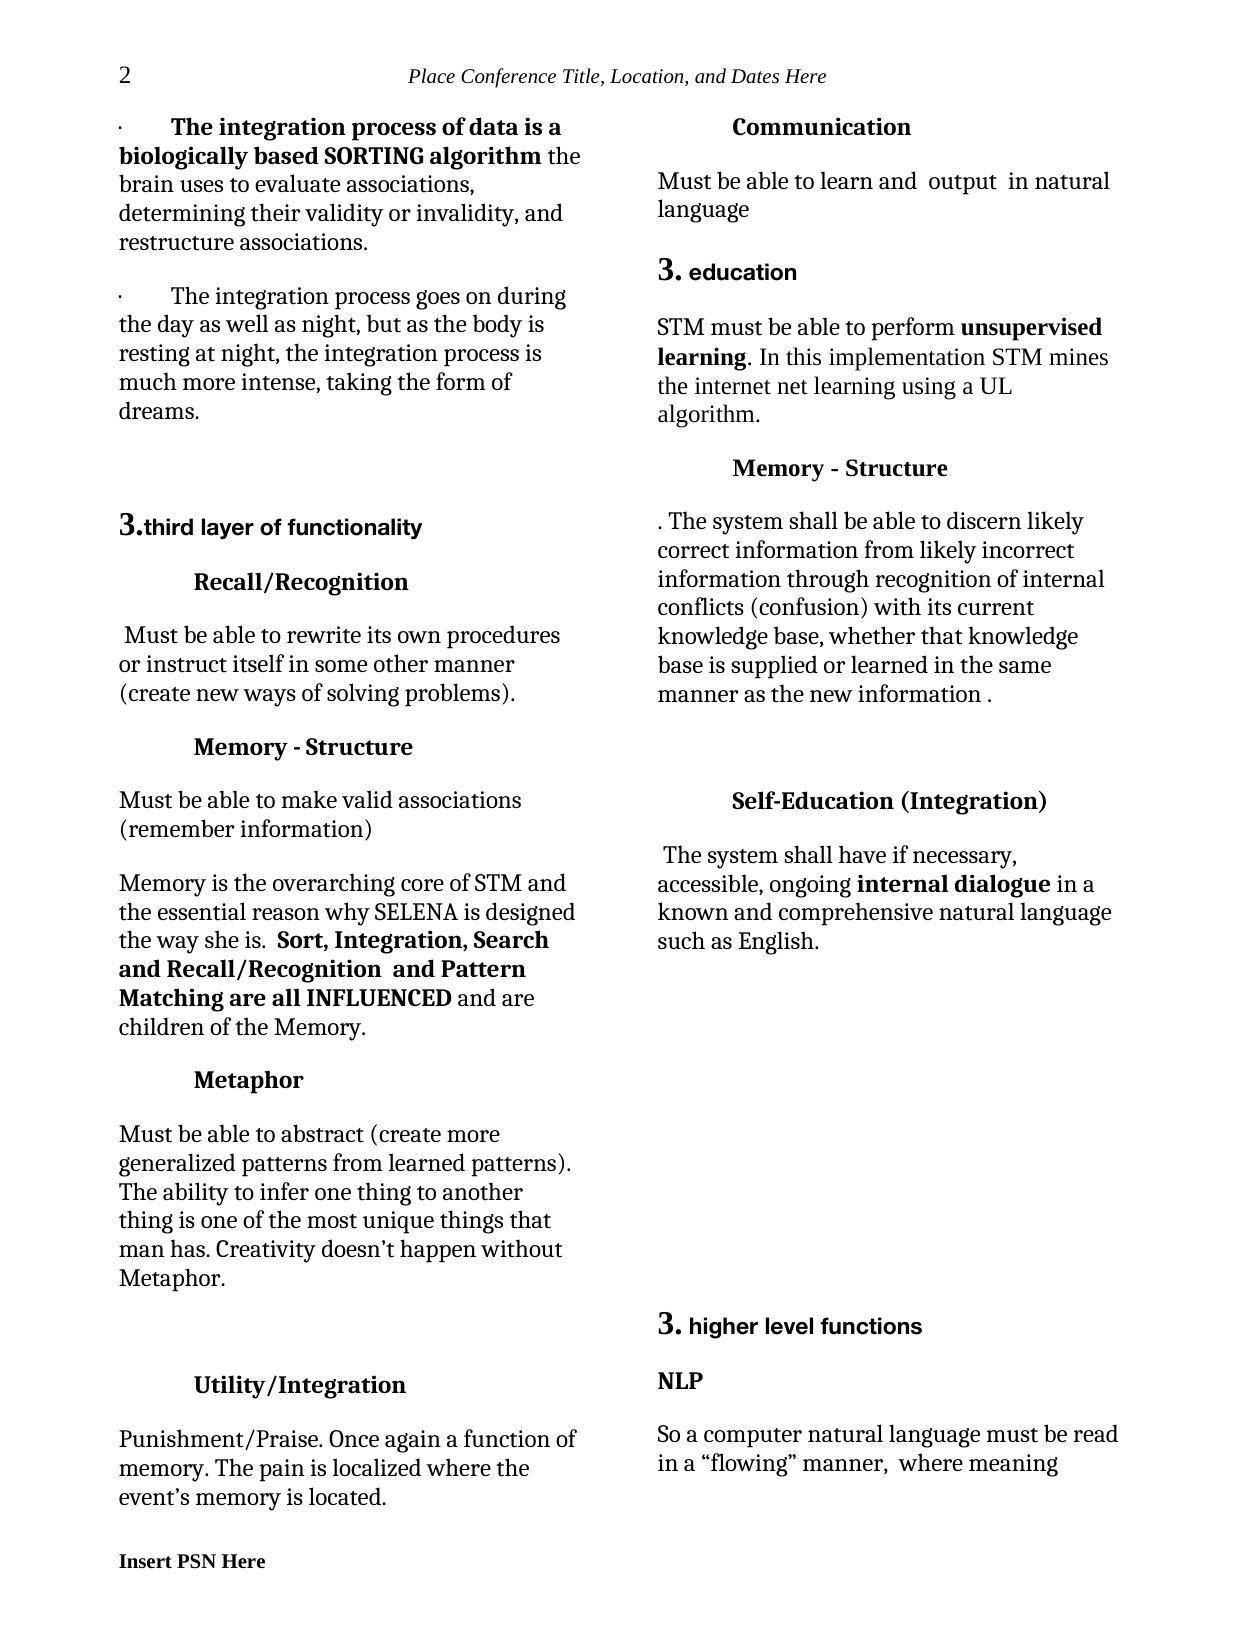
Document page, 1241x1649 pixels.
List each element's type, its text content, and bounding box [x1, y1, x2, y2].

text Memory - Structure [118, 732, 582, 761]
text Utility/Integration [118, 1371, 582, 1400]
text · The integration process of data is a biologically based SORTING algorithm the brain uses to evaluate associations, determining their validity or invalidity, and restructure associations. [118, 113, 582, 257]
text The system shall have if necessary, accessible, ongoing internal dialogue in a known and comprehensive natural language such as English. [657, 841, 1122, 956]
text NLP [657, 1367, 1122, 1395]
text Metaphor [118, 1066, 582, 1095]
text Must be able to make valid associations (remember information) [118, 786, 582, 844]
text 3.third layer of functionality [118, 504, 582, 542]
text Must be able to rewrite its own procedures or instruct itself in some other manner (create new ways of solving problems). [118, 621, 582, 707]
text 3. education [657, 249, 1122, 287]
text . The system shall be able to discern likely correct information from likely incorrect information through recognition of internal conflicts (confusion) with its current knowledge base, whether that knowledge base is supplied or learned in the same manner as the new information . [657, 507, 1122, 708]
text Must be able to learn and output in natural language [657, 167, 1122, 224]
text Punishment/Praise. Once again a function of memory. The pain is localized where the event’s memory is located. [118, 1425, 582, 1511]
text Memory - Structure [657, 453, 1122, 482]
text Self-Education (Integration) [657, 787, 1122, 816]
text 3. higher level functions [657, 1303, 1122, 1342]
text So a computer natural language must be read in a “flowing” manner, where meaning (semantics) is developed in a cumulative manner. [657, 1420, 1122, 1478]
text Communication [657, 113, 1122, 142]
text · The integration process goes on during the day as well as night, but as the body is resting at night, the integration process is much more intense, taking the form of dreams. [118, 282, 582, 425]
text STM must be able to perform unsupervised learning. In this implementation STM mines the internet net learning using a UL algorithm. [657, 312, 1122, 428]
text Must be able to abstract (create more generalized patterns from learned patterns). The ability to infer one thing to another thing is one of the most unique things that man has. Creativity doesn’t happen without Metaphor. [118, 1120, 582, 1292]
text Memory is the overarching core of STM and the essential reason why SELENA is designed the way she is. Sort, Integration, Search and Recall/Recognition and Pattern Matching are all INFLUENCED and are children of the Memory. [118, 869, 582, 1041]
text Recall/Recognition [118, 567, 582, 596]
